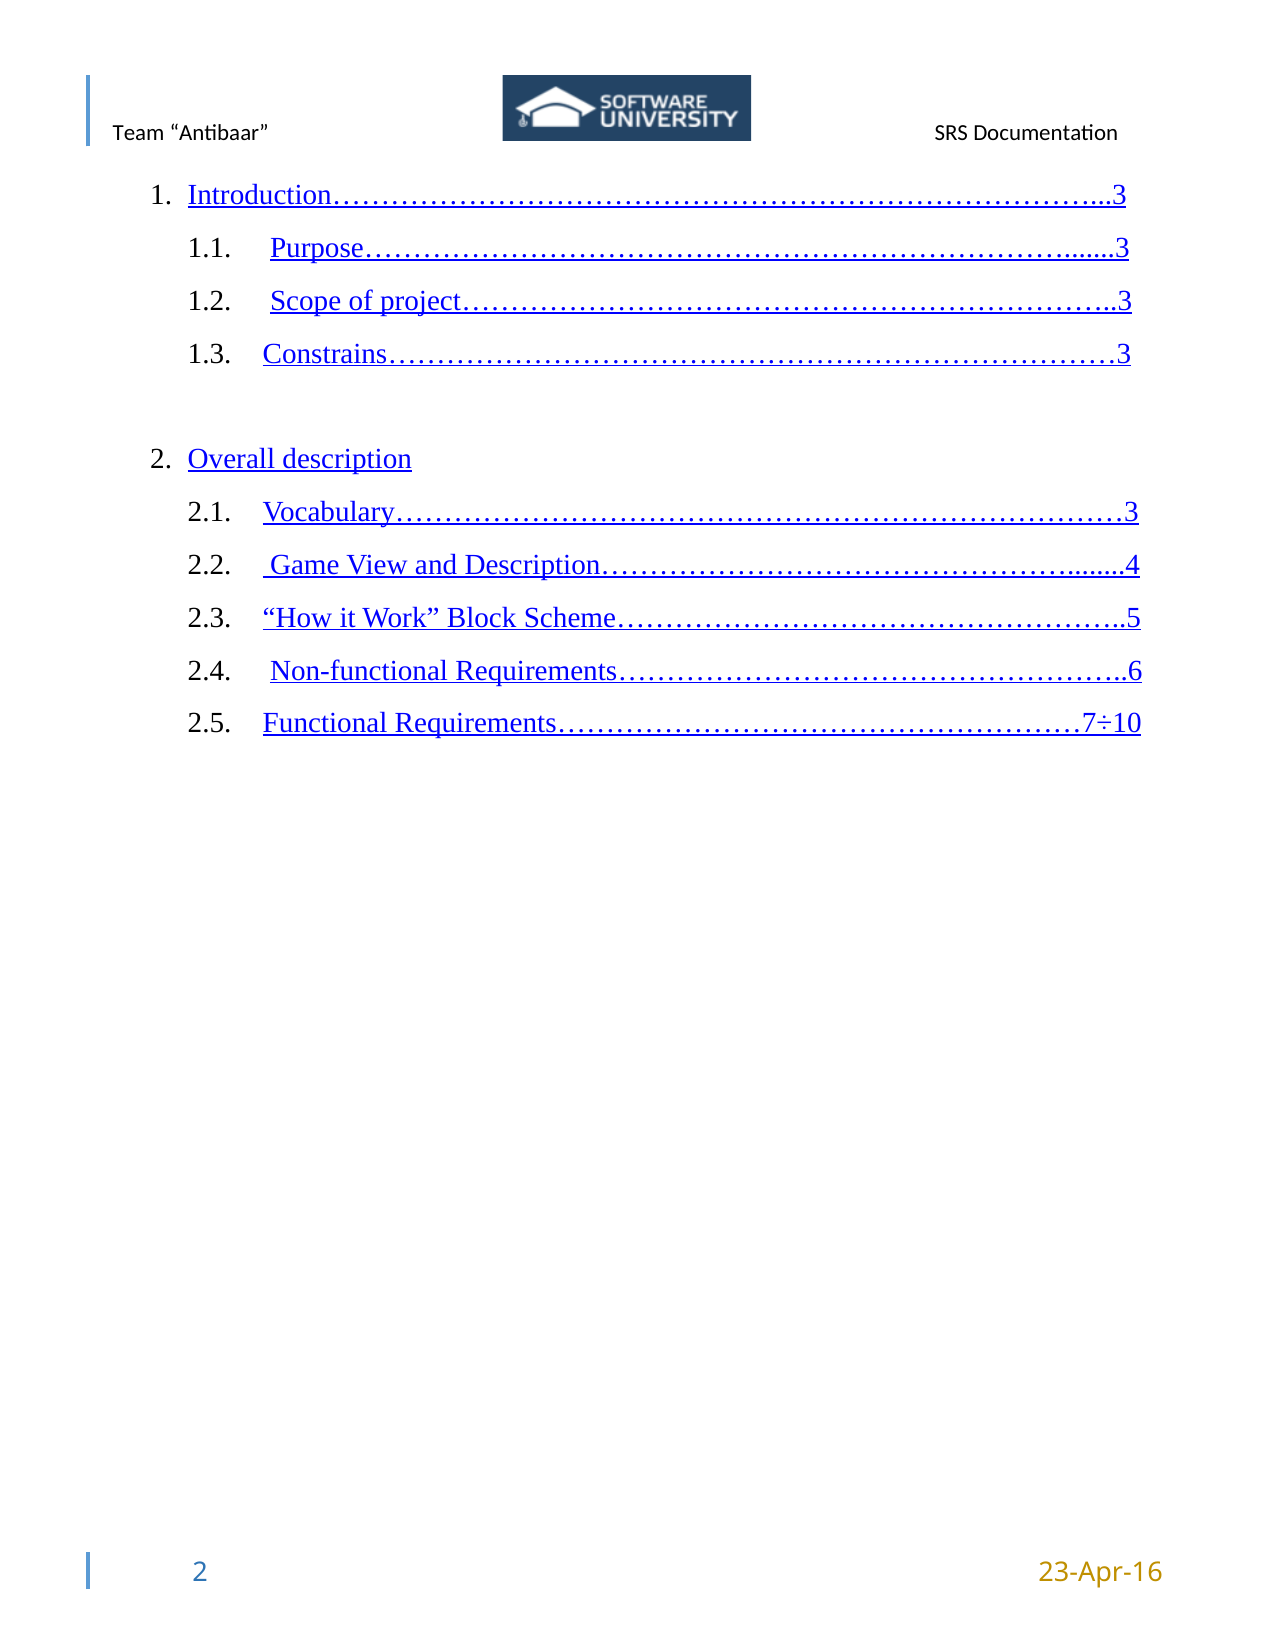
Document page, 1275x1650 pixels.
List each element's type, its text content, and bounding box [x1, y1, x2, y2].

list Functional Requirements………………………………………………7÷10 [187, 705, 1162, 739]
list Introduction……………………………………………………………………...3 [150, 177, 1162, 211]
list Game View and Description…………………………………………........4 [187, 547, 1162, 581]
list Purpose……………………………………………………………….......3 [187, 230, 1162, 264]
picture [502, 75, 752, 141]
list “How it Work” Block Scheme……………………………………………..5 [187, 600, 1162, 633]
list Vocabulary…………………………………………………………………3 [187, 494, 1162, 528]
list Constrains…………………………………………………………………3 [187, 336, 1162, 369]
list Scope of project…………………………………………………………..3 [187, 283, 1162, 316]
list Non-functional Requirements……………………………………………..6 [187, 653, 1162, 686]
list Overall description [150, 441, 1162, 475]
